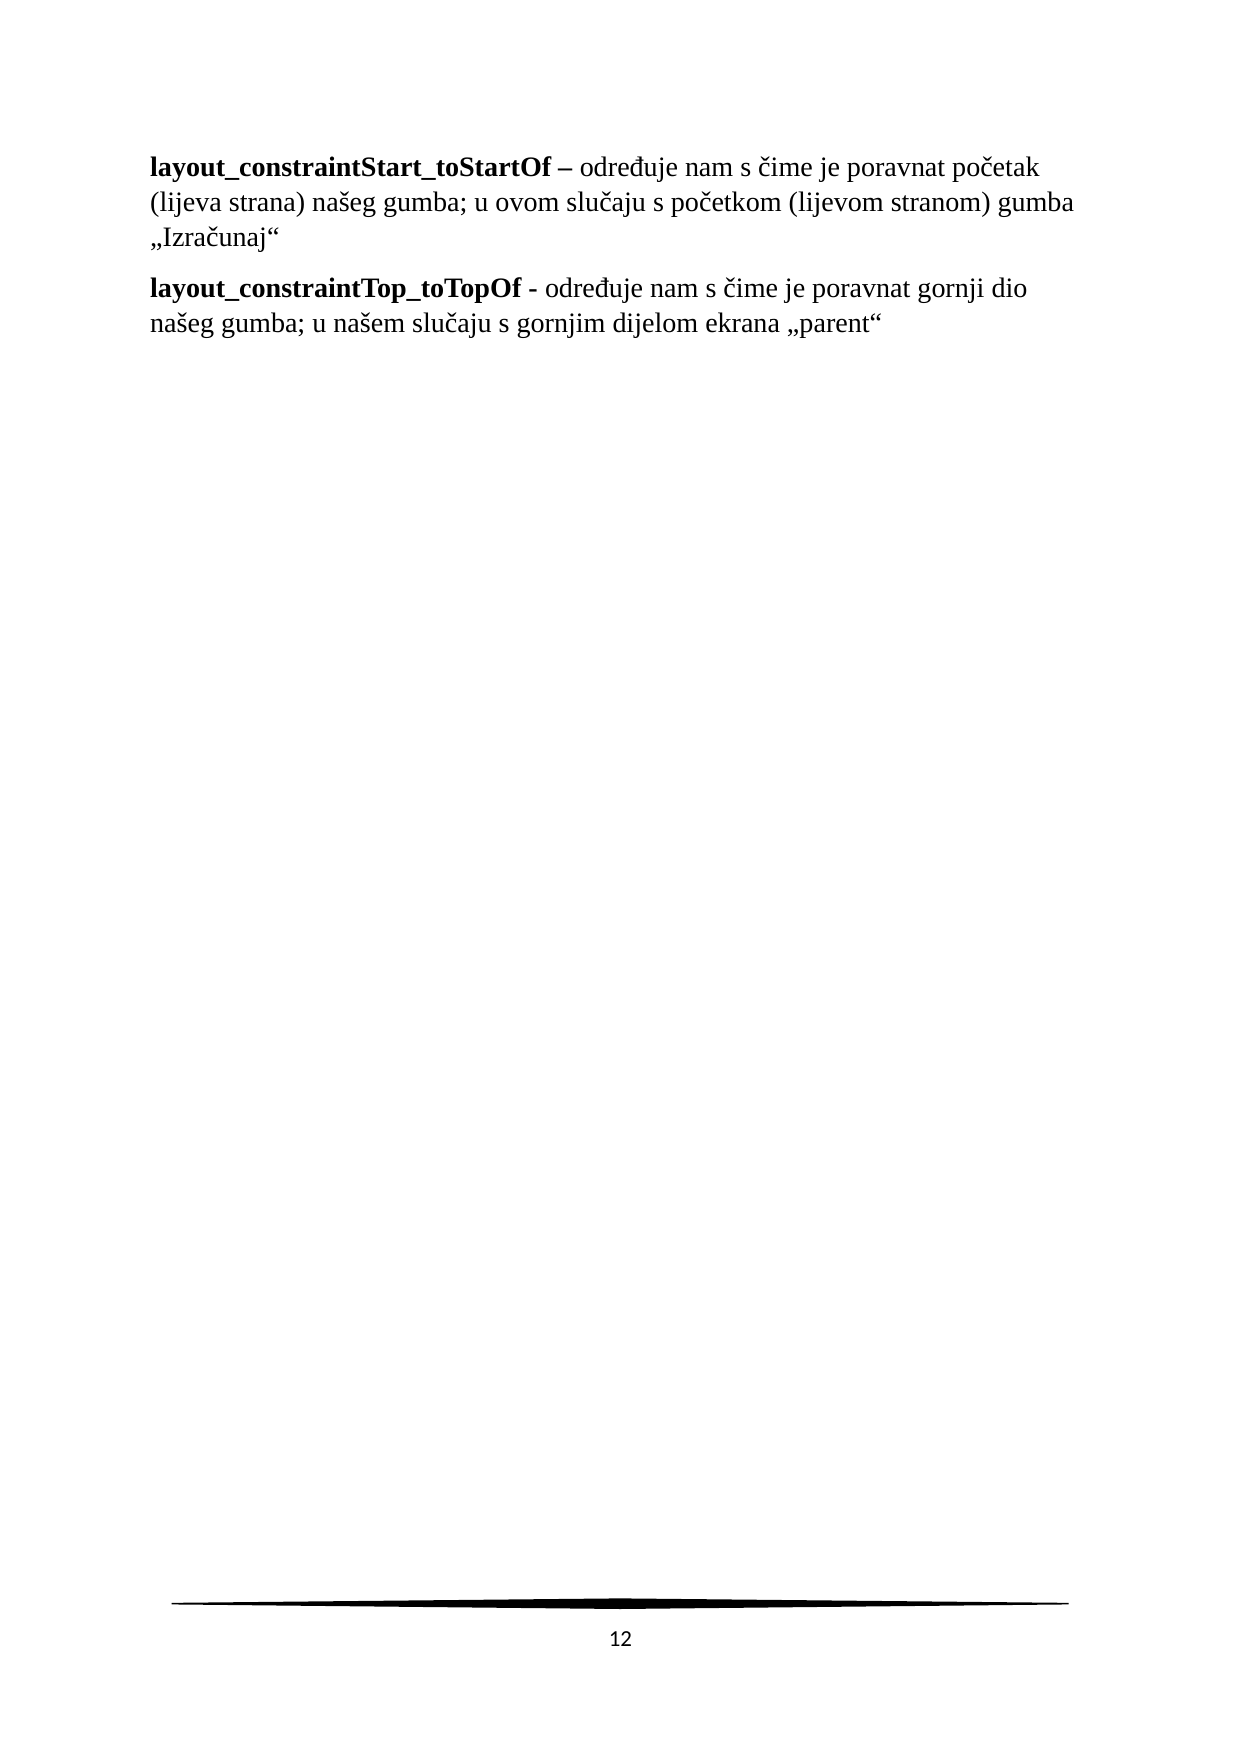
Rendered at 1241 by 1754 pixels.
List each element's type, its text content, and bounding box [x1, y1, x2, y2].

text layout_constraintTop_toTopOf - određuje nam s čime je poravnat gornji dio našeg gumba; u našem slučaju s gornjim dijelom ekrana „parent“ [150, 271, 1090, 339]
text layout_constraintStart_toStartOf – određuje nam s čime je poravnat početak (lijeva strana) našeg gumba; u ovom slučaju s početkom (lijevom stranom) gumba „Izračunaj“ [150, 150, 1090, 252]
